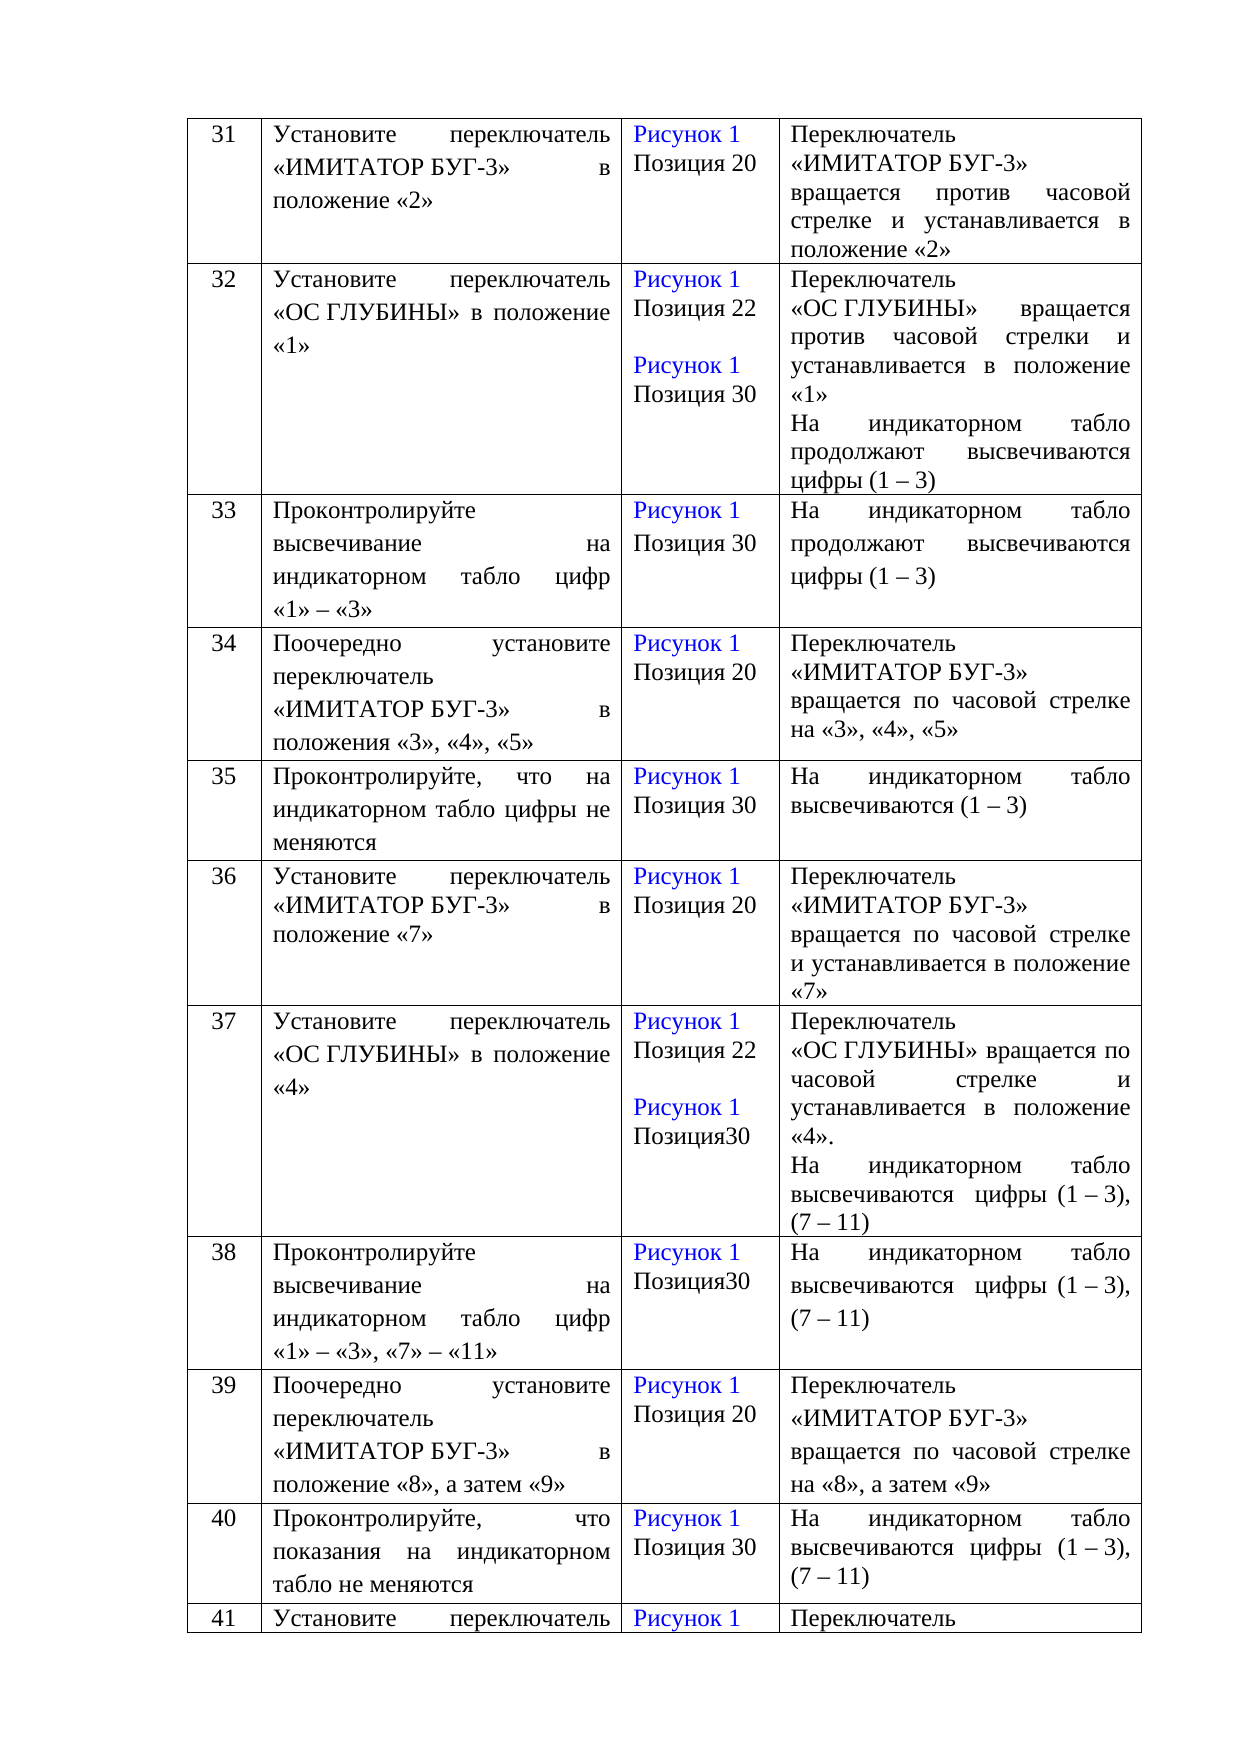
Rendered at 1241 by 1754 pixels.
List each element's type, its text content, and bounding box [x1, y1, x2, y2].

table_cell Установите переключатель «ОС ГЛУБИНЫ» в положение «4» [262, 1006, 621, 1236]
table_cell Переключатель «ИМИТАТОР БУГ-3» вращается против часовой стрелке и устанавливается в положение «2» [780, 119, 1141, 263]
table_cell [262, 1604, 621, 1632]
table_cell На индикаторном табло высвечиваются цифры (1 – 3), (7 – 11) [780, 1504, 1141, 1602]
table_cell Рисунок 1 Позиция 22 Рисунок 1 Позиция 30 [622, 264, 779, 494]
table_cell 40 [188, 1504, 261, 1602]
table_cell Рисунок 1 Позиция 22 Рисунок 1 Позиция30 [622, 1006, 779, 1236]
table_cell Рисунок 1 Позиция 30 [622, 1504, 779, 1602]
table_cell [622, 1604, 779, 1632]
table_cell Рисунок 1 Позиция 20 [622, 628, 779, 760]
table_cell Проконтролируйте, что на индикаторном табло цифры не меняются [262, 761, 621, 860]
table_cell 32 [188, 264, 261, 494]
table_cell На индикаторном табло продолжают высвечиваются цифры (1 – 3) [780, 495, 1141, 627]
table_cell На индикаторном табло высвечиваются цифры (1 – 3), (7 – 11) [780, 1237, 1141, 1369]
table_cell Проконтролируйте высвечивание на индикаторном табло цифр «1» – «3», «7» – «11» [262, 1237, 621, 1369]
table_cell Установите переключатель «ИМИТАТОР БУГ-3» в положение «7» [262, 861, 621, 1005]
table_cell Проконтролируйте, что показания на индикаторном табло не меняются [262, 1504, 621, 1602]
table_cell Рисунок 1 Позиция30 [622, 1237, 779, 1369]
table_cell 36 [188, 861, 261, 1005]
table_cell 38 [188, 1237, 261, 1369]
table_cell Поочередно установите переключатель «ИМИТАТОР БУГ-3» в положение «8», а затем «9» [262, 1370, 621, 1502]
table_cell На индикаторном табло высвечиваются (1 – 3) [780, 761, 1141, 860]
table_cell 39 [188, 1370, 261, 1502]
table_cell Переключатель «ИМИТАТОР БУГ-3» вращается по часовой стрелке на «8», а затем «9» [780, 1370, 1141, 1502]
table_cell Проконтролируйте высвечивание на индикаторном табло цифр «1» – «3» [262, 495, 621, 627]
table_cell Установите переключатель «ИМИТАТОР БУГ-3» в положение «2» [262, 119, 621, 263]
table_cell Рисунок 1 Позиция 20 [622, 1370, 779, 1502]
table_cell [780, 1604, 1141, 1632]
table_cell 33 [188, 495, 261, 627]
table_cell 34 [188, 628, 261, 760]
table_cell Переключатель «ИМИТАТОР БУГ-3» вращается по часовой стрелке на «3», «4», «5» [780, 628, 1141, 760]
table_cell Рисунок 1 Позиция 20 [622, 861, 779, 1005]
table_cell 37 [188, 1006, 261, 1236]
table_cell Рисунок 1 Позиция 30 [622, 761, 779, 860]
table_cell 31 [188, 119, 261, 263]
table_cell Рисунок 1 Позиция 30 [622, 495, 779, 627]
table_cell Переключатель «ОС ГЛУБИНЫ» вращается по часовой стрелке и устанавливается в положение «4». На индикаторном табло высвечиваются цифры (1 – 3), (7 – 11) [780, 1006, 1141, 1236]
table_cell Переключатель «ОС ГЛУБИНЫ» вращается против часовой стрелки и устанавливается в положение «1» На индикаторном табло продолжают высвечиваются цифры (1 – 3) [780, 264, 1141, 494]
table_cell 41 [188, 1604, 261, 1632]
table_cell Рисунок 1 Позиция 20 [622, 119, 779, 263]
table_cell Поочередно установите переключатель «ИМИТАТОР БУГ-3» в положения «3», «4», «5» [262, 628, 621, 760]
table_cell Установите переключатель «ОС ГЛУБИНЫ» в положение «1» [262, 264, 621, 494]
table_cell 35 [188, 761, 261, 860]
table_cell Переключатель «ИМИТАТОР БУГ-3» вращается по часовой стрелке и устанавливается в положение «7» [780, 861, 1141, 1005]
